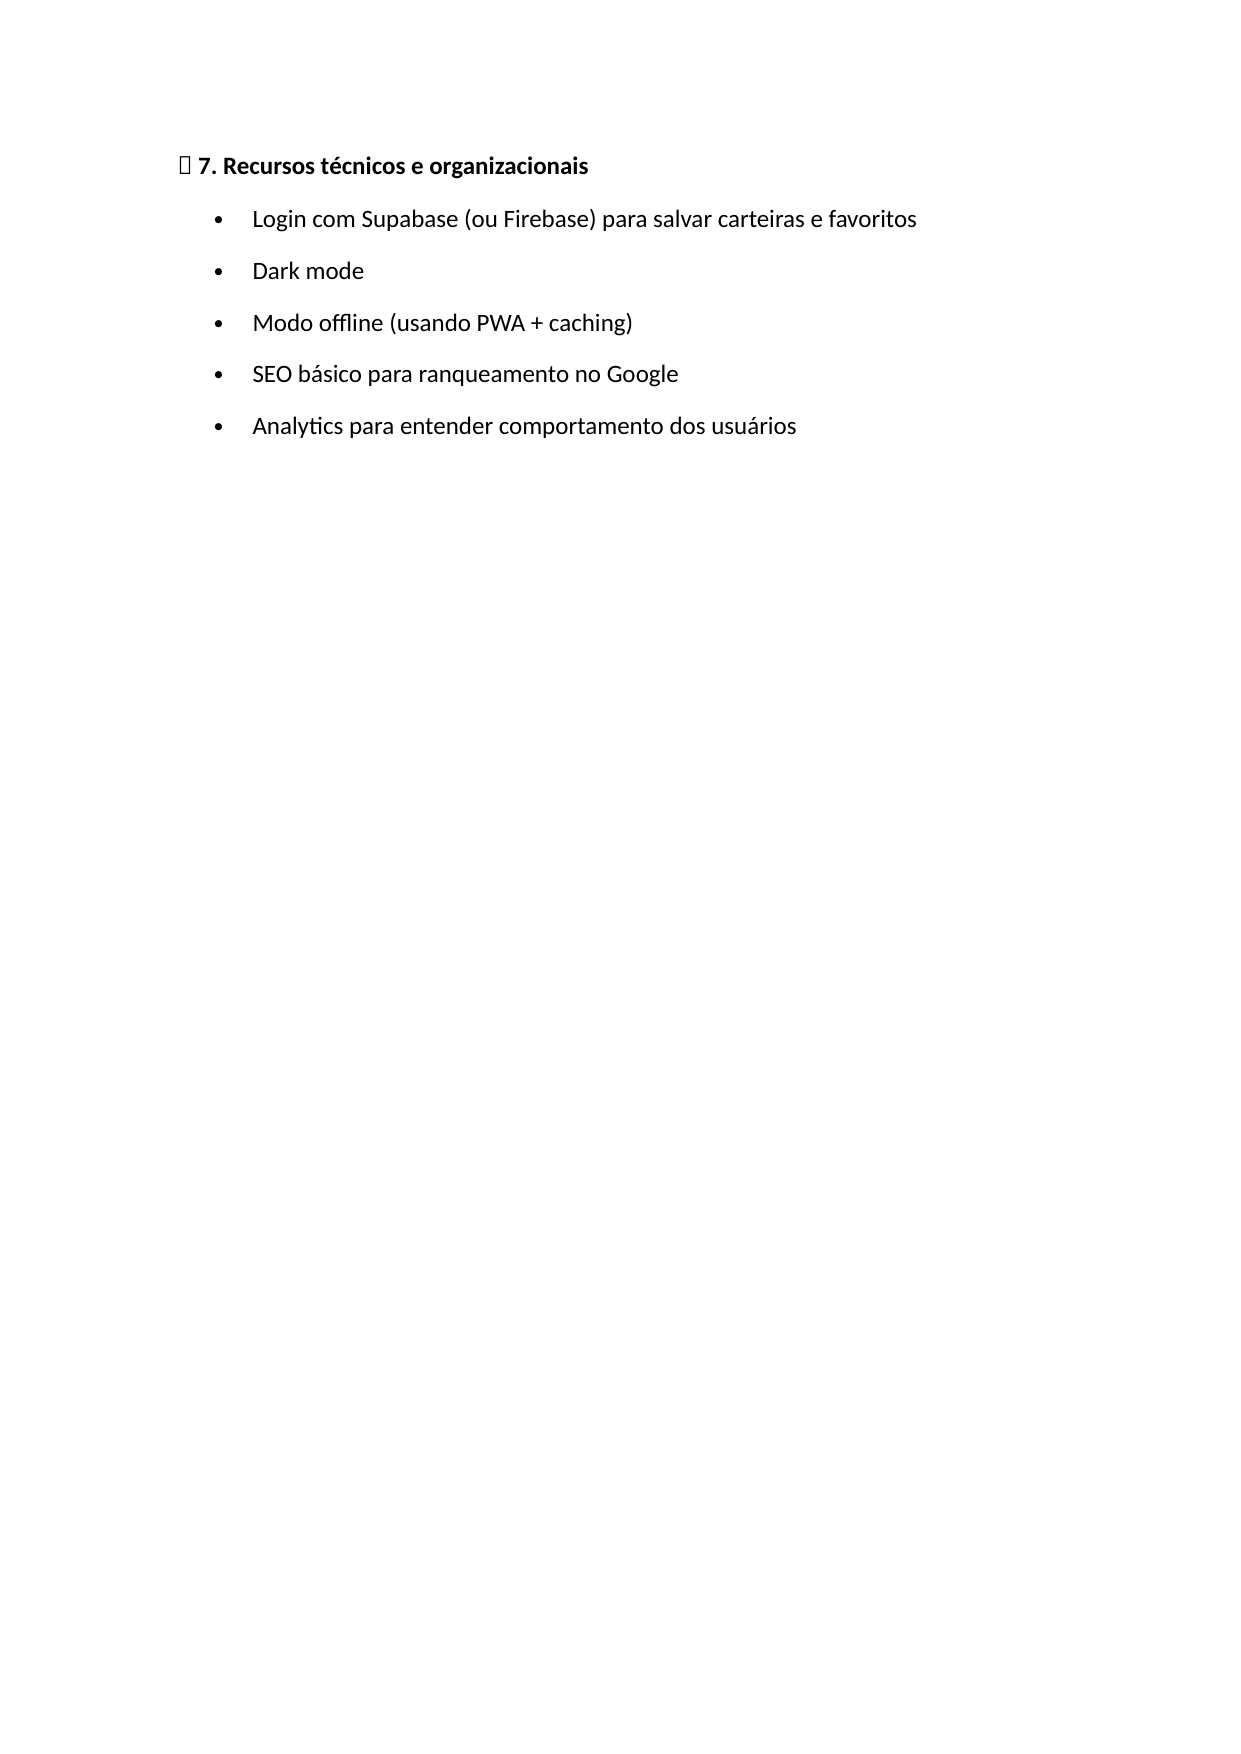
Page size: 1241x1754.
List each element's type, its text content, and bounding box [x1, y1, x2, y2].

list Modo offline (usando PWA + caching) [215, 307, 1063, 337]
text 🚧 7. Recursos técnicos e organizacionais [177, 148, 1063, 182]
list Dark mode [215, 255, 1063, 286]
list Login com Supabase (ou Firebase) para salvar carteiras e favoritos [215, 203, 1063, 234]
list Analytics para entender comportamento dos usuários [215, 410, 1063, 441]
list SEO básico para ranqueamento no Google [215, 358, 1063, 389]
